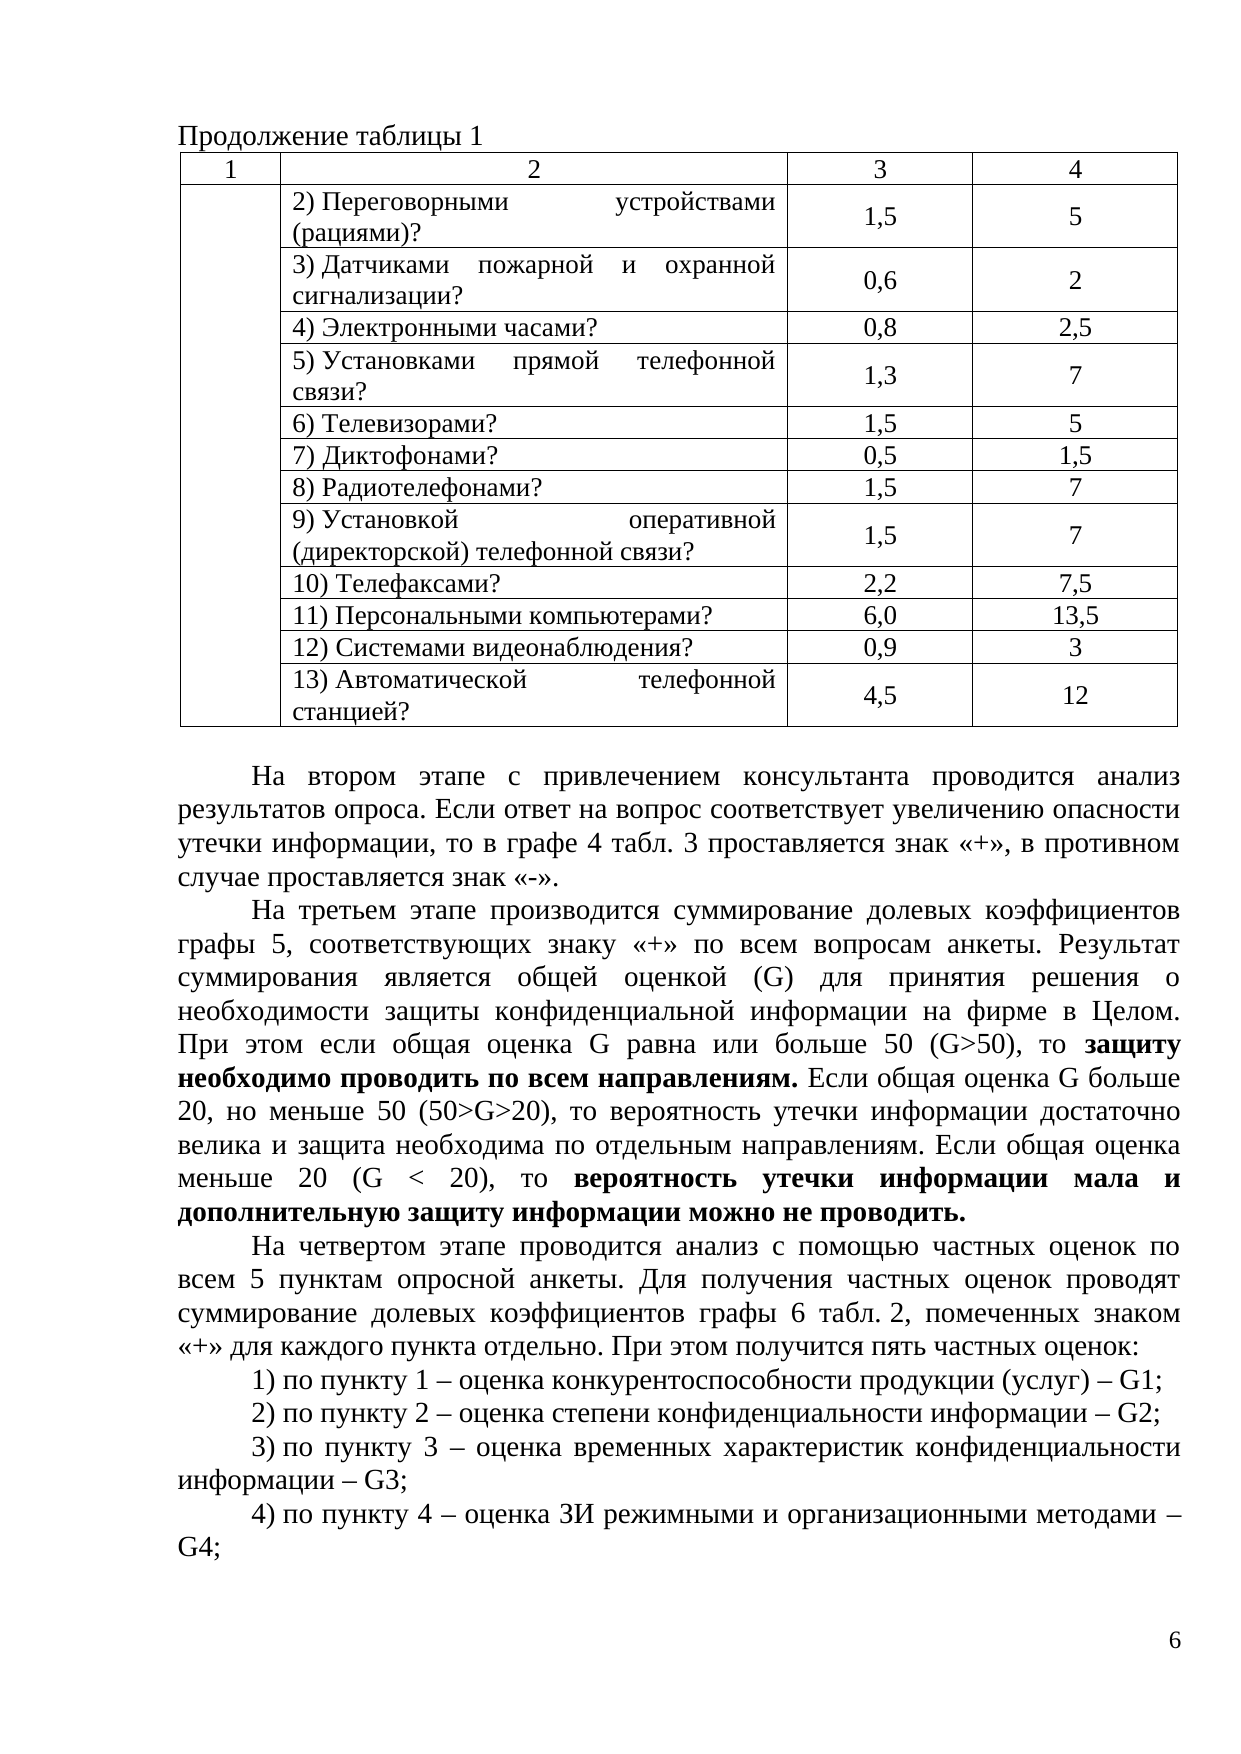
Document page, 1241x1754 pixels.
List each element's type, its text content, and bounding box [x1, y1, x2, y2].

table_cell 1,5 [973, 439, 1177, 470]
table_cell 10) Телефаксами? [281, 567, 787, 598]
table_header 2 [281, 153, 787, 184]
table_cell 2,2 [788, 567, 972, 598]
table_cell 7 [973, 344, 1177, 406]
table_cell 7) Диктофонами? [281, 439, 787, 470]
text 4) по пункту 4 – оценка ЗИ режимными и организационными методами – G4; [177, 1496, 1181, 1563]
table_cell 6) Телевизорами? [281, 407, 787, 438]
text На втором этапе с привлечением консультанта проводится анализ результатов опроса. Если ответ на вопрос соответствует увеличению опасности утечки информации, то в графе 4 табл. 3 проставляется знак «+», в противном случае проставляется знак «-». [177, 758, 1181, 892]
text 1) по пункту 1 – оценка конкурентоспособности продукции (услуг) – G1; [177, 1362, 1181, 1395]
table_cell 11) Персональными компьютерами? [281, 599, 787, 630]
table_cell 6,0 [788, 599, 972, 630]
table_cell 2,5 [973, 312, 1177, 343]
table_cell 1,5 [788, 407, 972, 438]
table_cell 0,6 [788, 248, 972, 311]
table_cell 13,5 [973, 599, 1177, 630]
table_cell 4,5 [788, 664, 972, 726]
table_cell 7 [973, 471, 1177, 503]
text 3) по пункту 3 – оценка временных характеристик конфиденциальности информации – G3; [177, 1429, 1181, 1496]
table_cell 4) Электронными часами? [281, 312, 787, 343]
table_header 1 [181, 153, 280, 184]
table_cell 0,8 [788, 312, 972, 343]
table_cell 8) Радиотелефонами? [281, 471, 787, 503]
table_cell 1,5 [788, 471, 972, 503]
table_cell 2) Переговорными устройствами (рациями)? [281, 185, 787, 247]
table_cell 12) Системами видеонаблюдения? [281, 631, 787, 662]
table_header 4 [973, 153, 1177, 184]
table_cell 1,3 [788, 344, 972, 406]
table_cell 5 [973, 185, 1177, 247]
table_cell 3 [973, 631, 1177, 662]
table_cell 5 [973, 407, 1177, 438]
table_cell 7 [973, 504, 1177, 566]
table_cell 1,5 [788, 504, 972, 566]
table_cell 5) Установками прямой телефонной связи? [281, 344, 787, 406]
text На четвертом этапе проводится анализ с помощью частных оценок по всем 5 пунктам опросной анкеты. Для получения частных оценок проводят суммирование долевых коэффициентов графы 6 табл. 2, помеченных знаком «+» для каждого пункта отдельно. При этом получится пять частных оценок: [177, 1228, 1181, 1362]
table_cell 0,5 [788, 439, 972, 470]
table_cell 3) Датчиками пожарной и охранной сигнализации? [281, 248, 787, 311]
text На третьем этапе производится суммирование долевых коэффициентов графы 5, соответствующих знаку «+» по всем вопросам анкеты. Результат суммирования является общей оценкой (G) для принятия решения о необходимости защиты конфиденциальной информации на фирме в Целом. При этом если общая оценка G равна или больше 50 (G>50), то защиту необходимо проводить по всем направлениям. Если общая оценка G больше 20, но меньше 50 (50>G>20), то вероятность утечки информации достаточно велика и защита необходима по отдельным направлениям. Если общая оценка меньше 20 (G < 20), то вероятность утечки информации мала и дополнительную защиту информации можно не проводить. [177, 892, 1181, 1228]
table_cell 7,5 [973, 567, 1177, 598]
table_cell [181, 185, 280, 726]
table_cell 0,9 [788, 631, 972, 662]
text 2) по пункту 2 – оценка степени конфиденциальности информации – G2; [177, 1395, 1181, 1429]
text Продолжение таблицы 1 [177, 118, 1181, 152]
table_cell 2 [973, 248, 1177, 311]
table_cell 12 [973, 664, 1177, 726]
table_cell 13) Автоматической телефонной станцией? [281, 664, 787, 726]
table_cell 9) Установкой оперативной (директорской) телефонной связи? [281, 504, 787, 566]
table_header 3 [788, 153, 972, 184]
table_cell 1,5 [788, 185, 972, 247]
